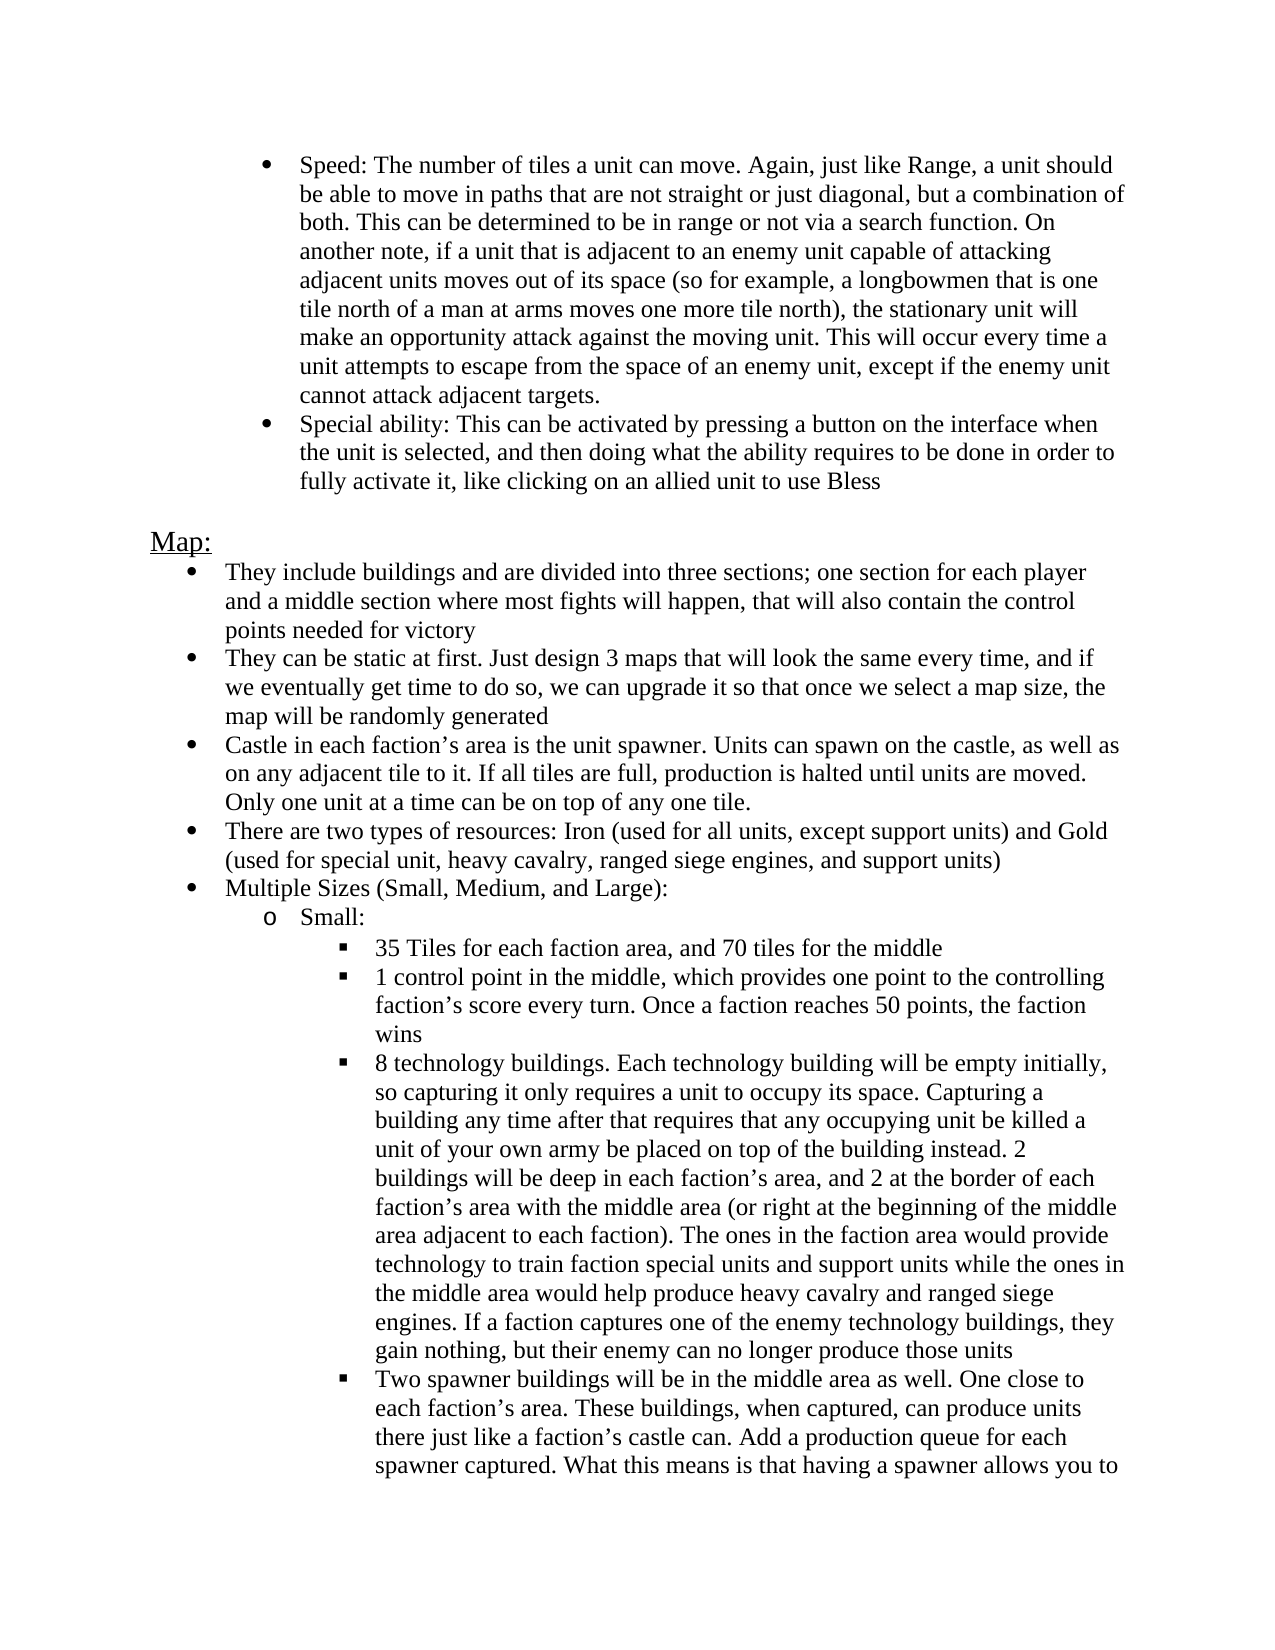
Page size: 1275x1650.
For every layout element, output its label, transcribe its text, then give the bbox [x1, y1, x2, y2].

list Small: [262, 902, 1125, 933]
list Speed: The number of tiles a unit can move. Again, just like Range, a unit should be able to move in paths that are not straight or just diagonal, but a combination of both. This can be determined to be in range or not via a search function. On another note, if a unit that is adjacent to an enemy unit capable of attacking adjacent units moves out of its space (so for example, a longbowmen that is one tile north of a man at arms moves one more tile north), the stationary unit will make an opportunity attack against the moving unit. This will occur every time a unit attempts to escape from the space of an enemy unit, except if the enemy unit cannot attack adjacent targets. [262, 150, 1125, 409]
list Multiple Sizes (Small, Medium, and Large): [187, 873, 1125, 902]
list Castle in each faction’s area is the unit spawner. Units can spawn on the castle, as well as on any adjacent tile to it. If all tiles are full, production is halted until units are moved. Only one unit at a time can be on top of any one tile. [187, 730, 1125, 816]
list There are two types of resources: Iron (used for all units, except support units) and Gold (used for special unit, heavy cavalry, ranged siege engines, and support units) [187, 816, 1125, 873]
list 8 technology buildings. Each technology building will be empty initially, so capturing it only requires a unit to occupy its space. Capturing a building any time after that requires that any occupying unit be killed a unit of your own army be placed on top of the building instead. 2 buildings will be deep in each faction’s area, and 2 at the border of each faction’s area with the middle area (or right at the beginning of the middle area adjacent to each faction). The ones in the faction area would provide technology to train faction special units and support units while the ones in the middle area would help produce heavy cavalry and ranged siege engines. If a faction captures one of the enemy technology buildings, they gain nothing, but their enemy can no longer produce those units [337, 1048, 1125, 1364]
list 1 control point in the middle, which provides one point to the controlling faction’s score every turn. Once a faction reaches 50 points, the faction wins [337, 962, 1125, 1048]
list They can be static at first. Just design 3 maps that will look the same every time, and if we eventually get time to do so, we can upgrade it so that once we select a map size, the map will be randomly generated [187, 643, 1125, 730]
list 35 Tiles for each faction area, and 70 tiles for the middle [337, 933, 1125, 962]
list Special ability: This can be activated by pressing a button on the interface when the unit is selected, and then doing what the ability requires to be done in order to fully activate it, like clicking on an allied unit to use Bless [262, 409, 1125, 495]
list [337, 1364, 1125, 1479]
text Map: [150, 524, 1125, 557]
list They include buildings and are divided into three sections; one section for each player and a middle section where most fights will happen, that will also contain the control points needed for victory [187, 557, 1125, 643]
